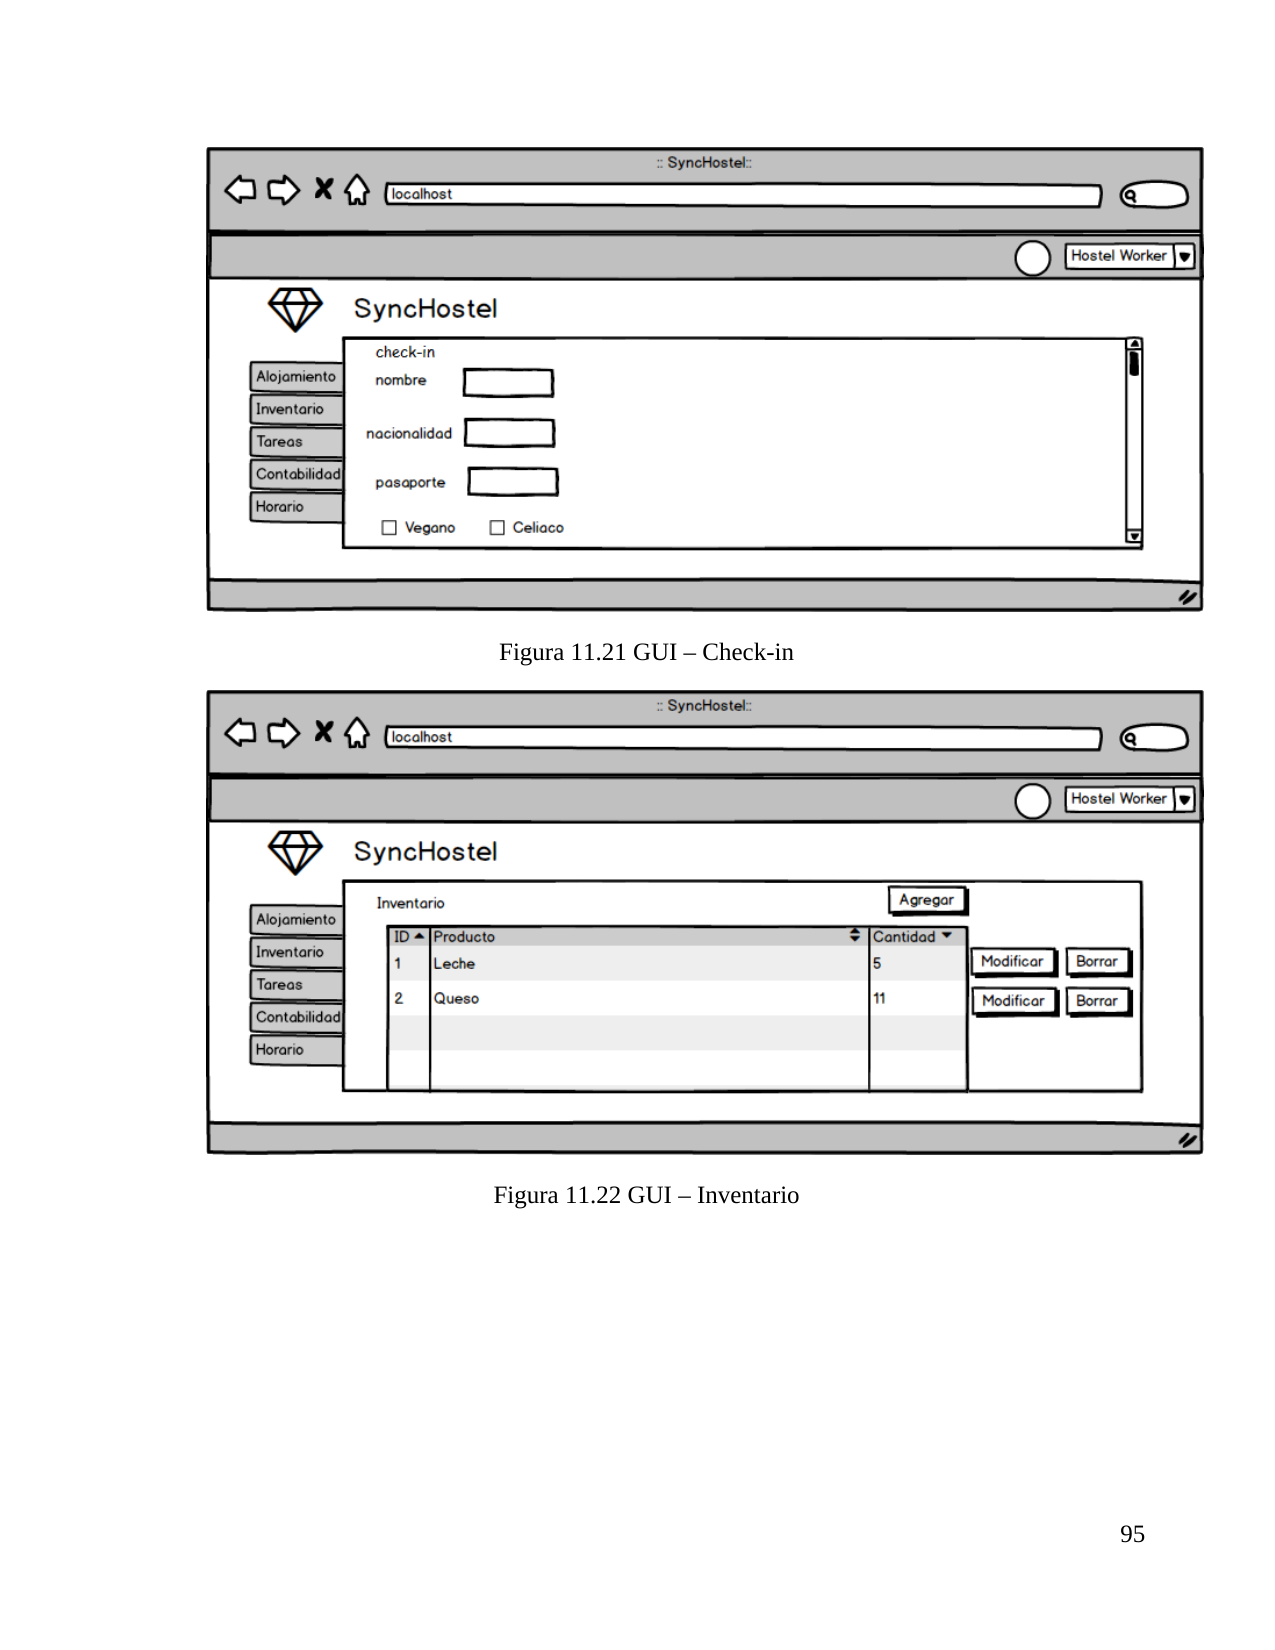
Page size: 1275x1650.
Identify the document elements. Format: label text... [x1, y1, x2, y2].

picture [206, 690, 1204, 1155]
picture [206, 147, 1204, 612]
